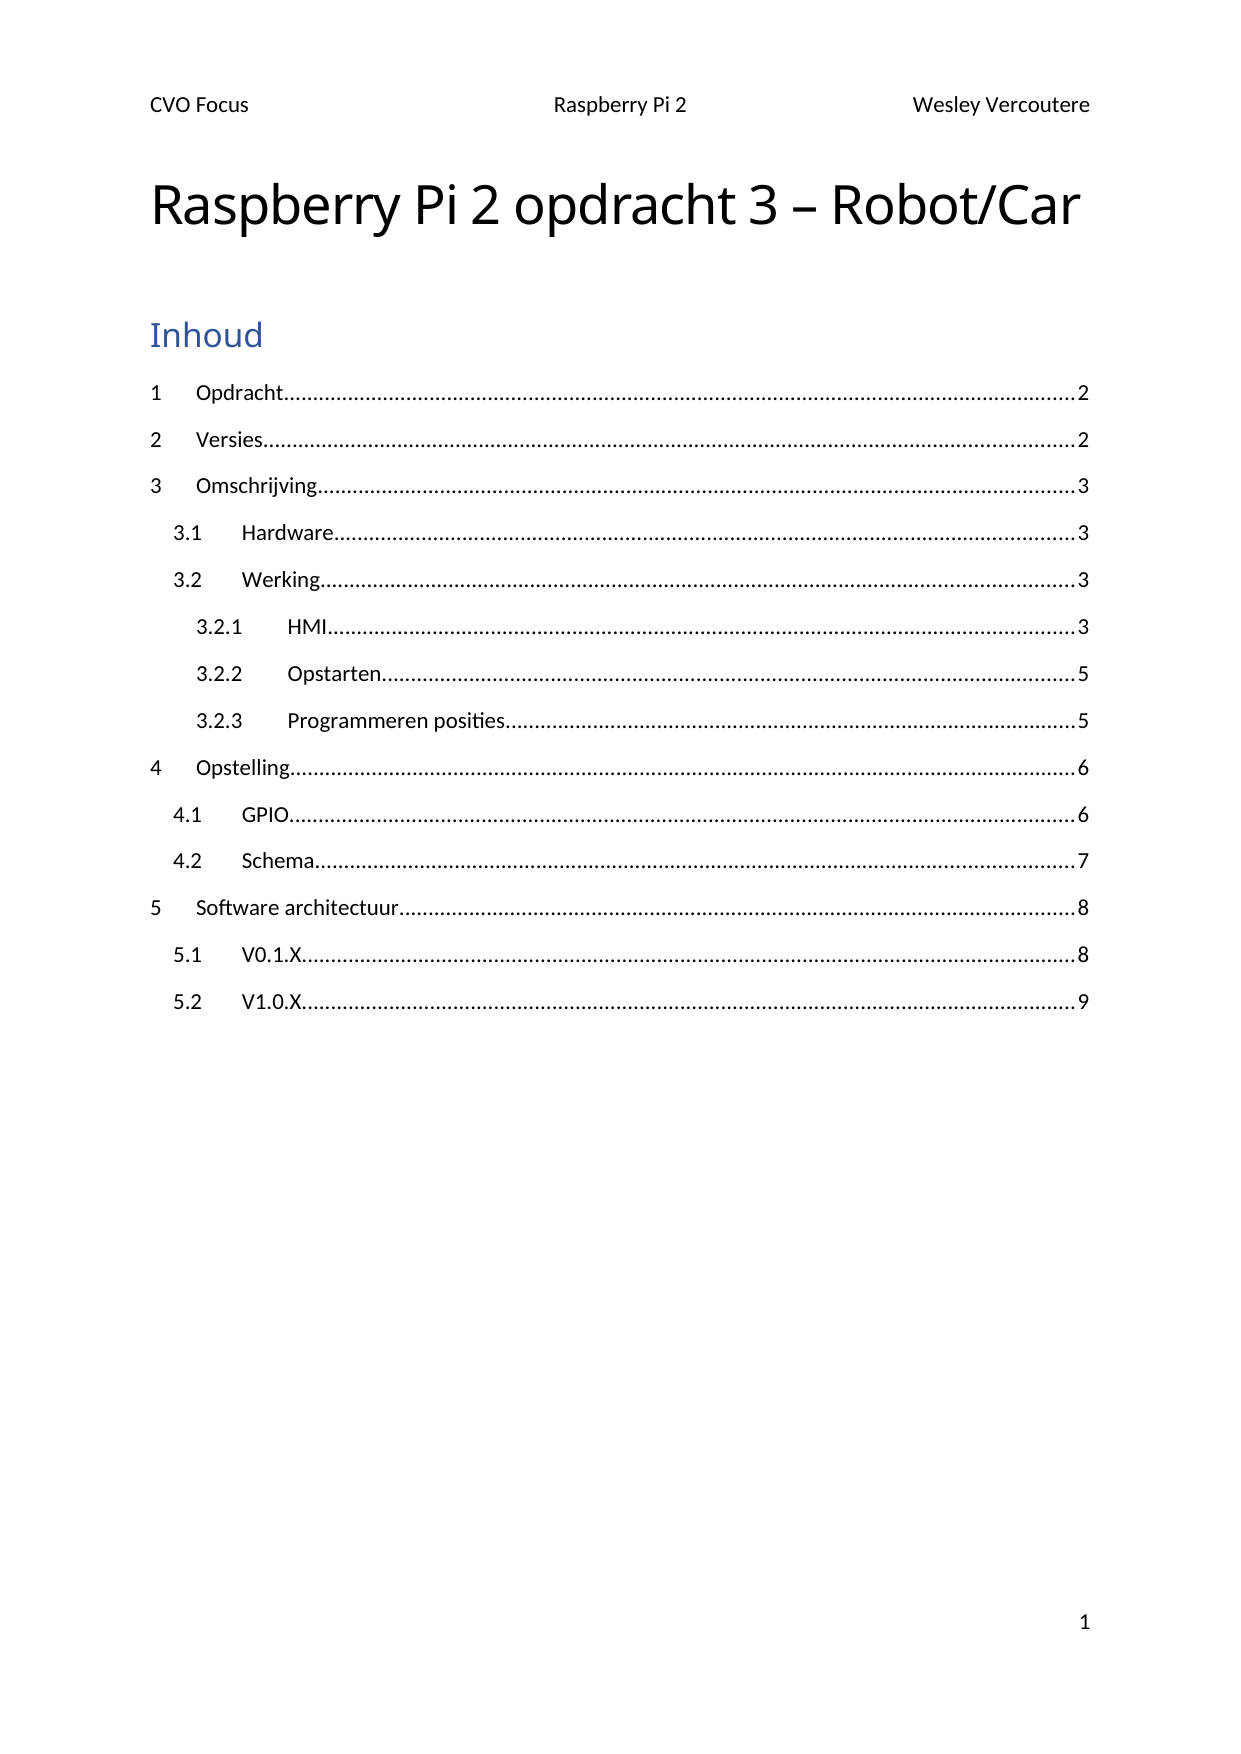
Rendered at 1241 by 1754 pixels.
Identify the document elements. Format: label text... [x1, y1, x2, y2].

title Raspberry Pi 2 opdracht 3 – Robot/Car [150, 167, 1090, 240]
